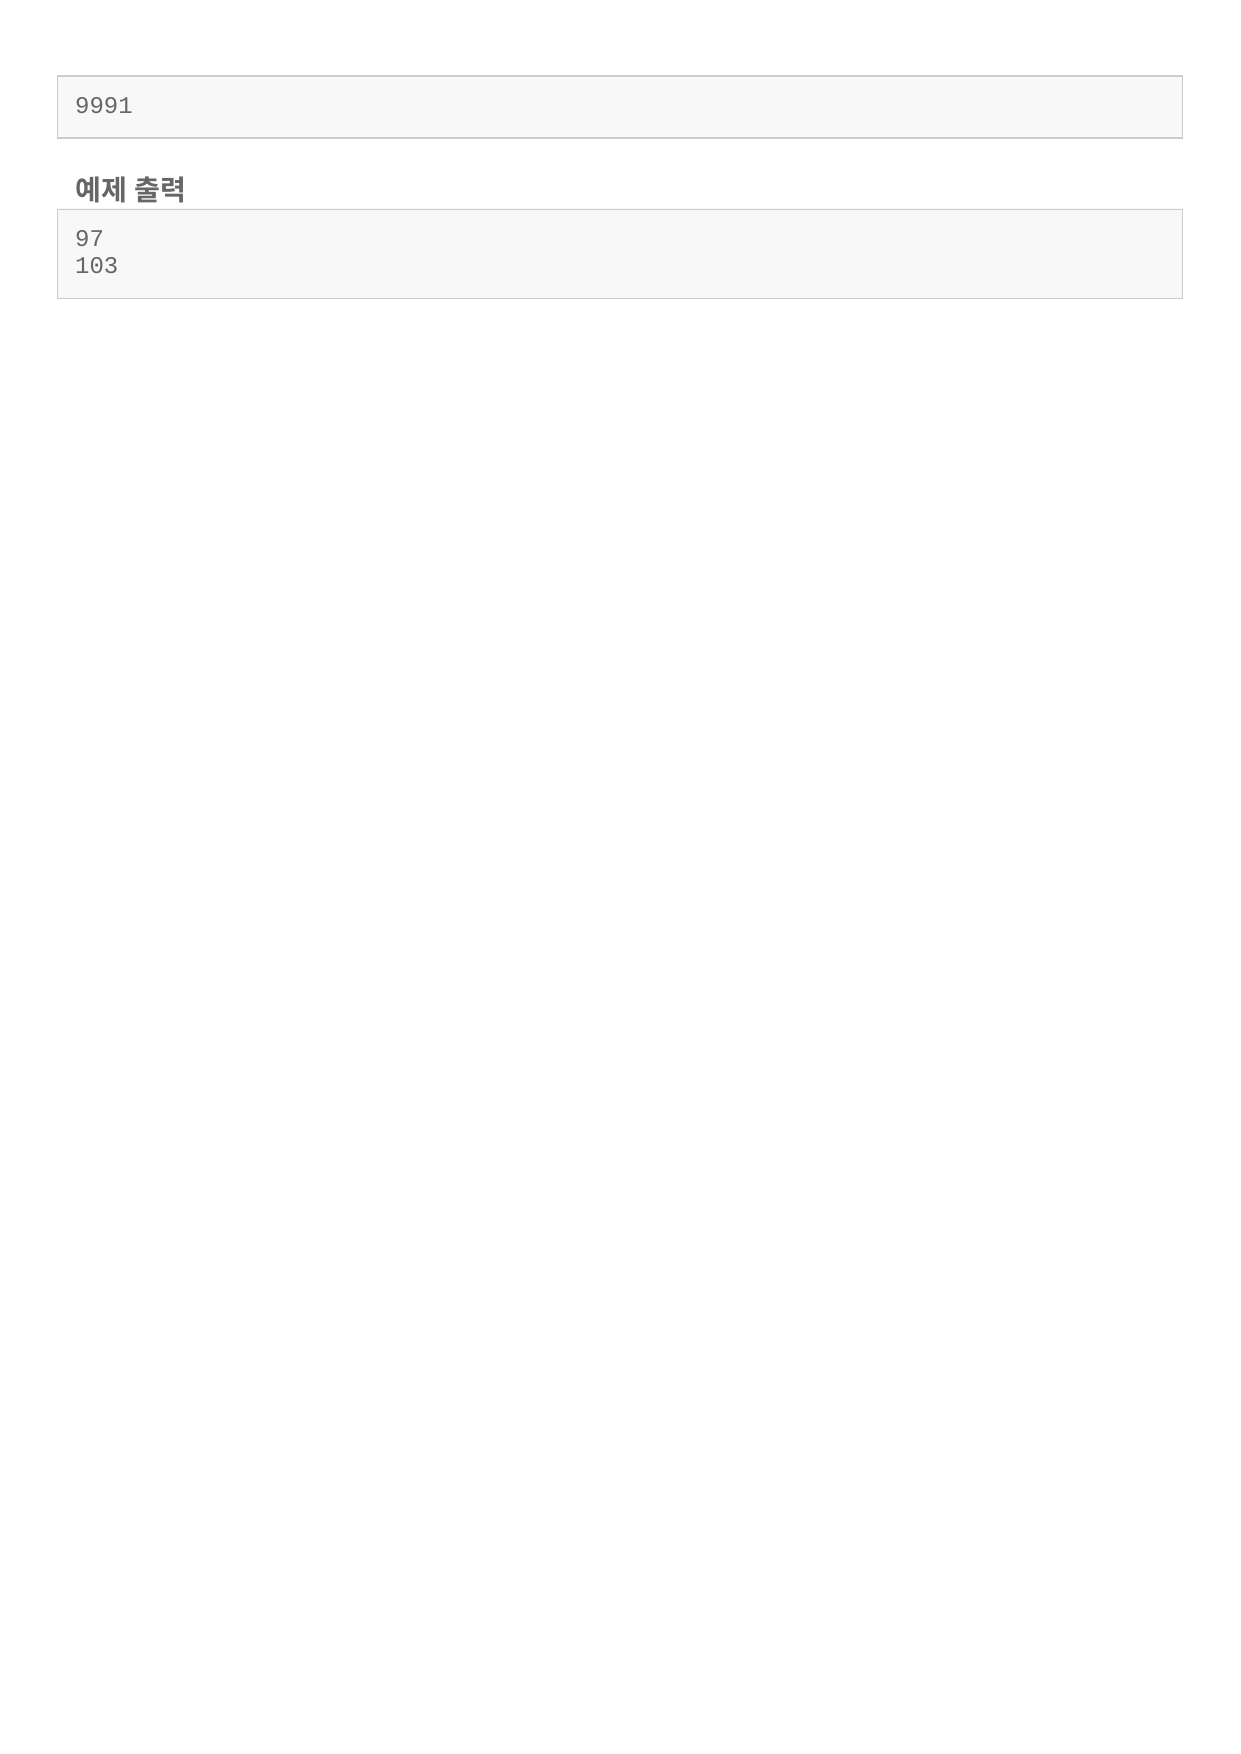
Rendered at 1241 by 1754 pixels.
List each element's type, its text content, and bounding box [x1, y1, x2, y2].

text 97 [58, 210, 1182, 236]
text 예제 출력 [75, 168, 1165, 208]
text 103 [58, 236, 1182, 298]
text 9991 [58, 77, 1182, 137]
